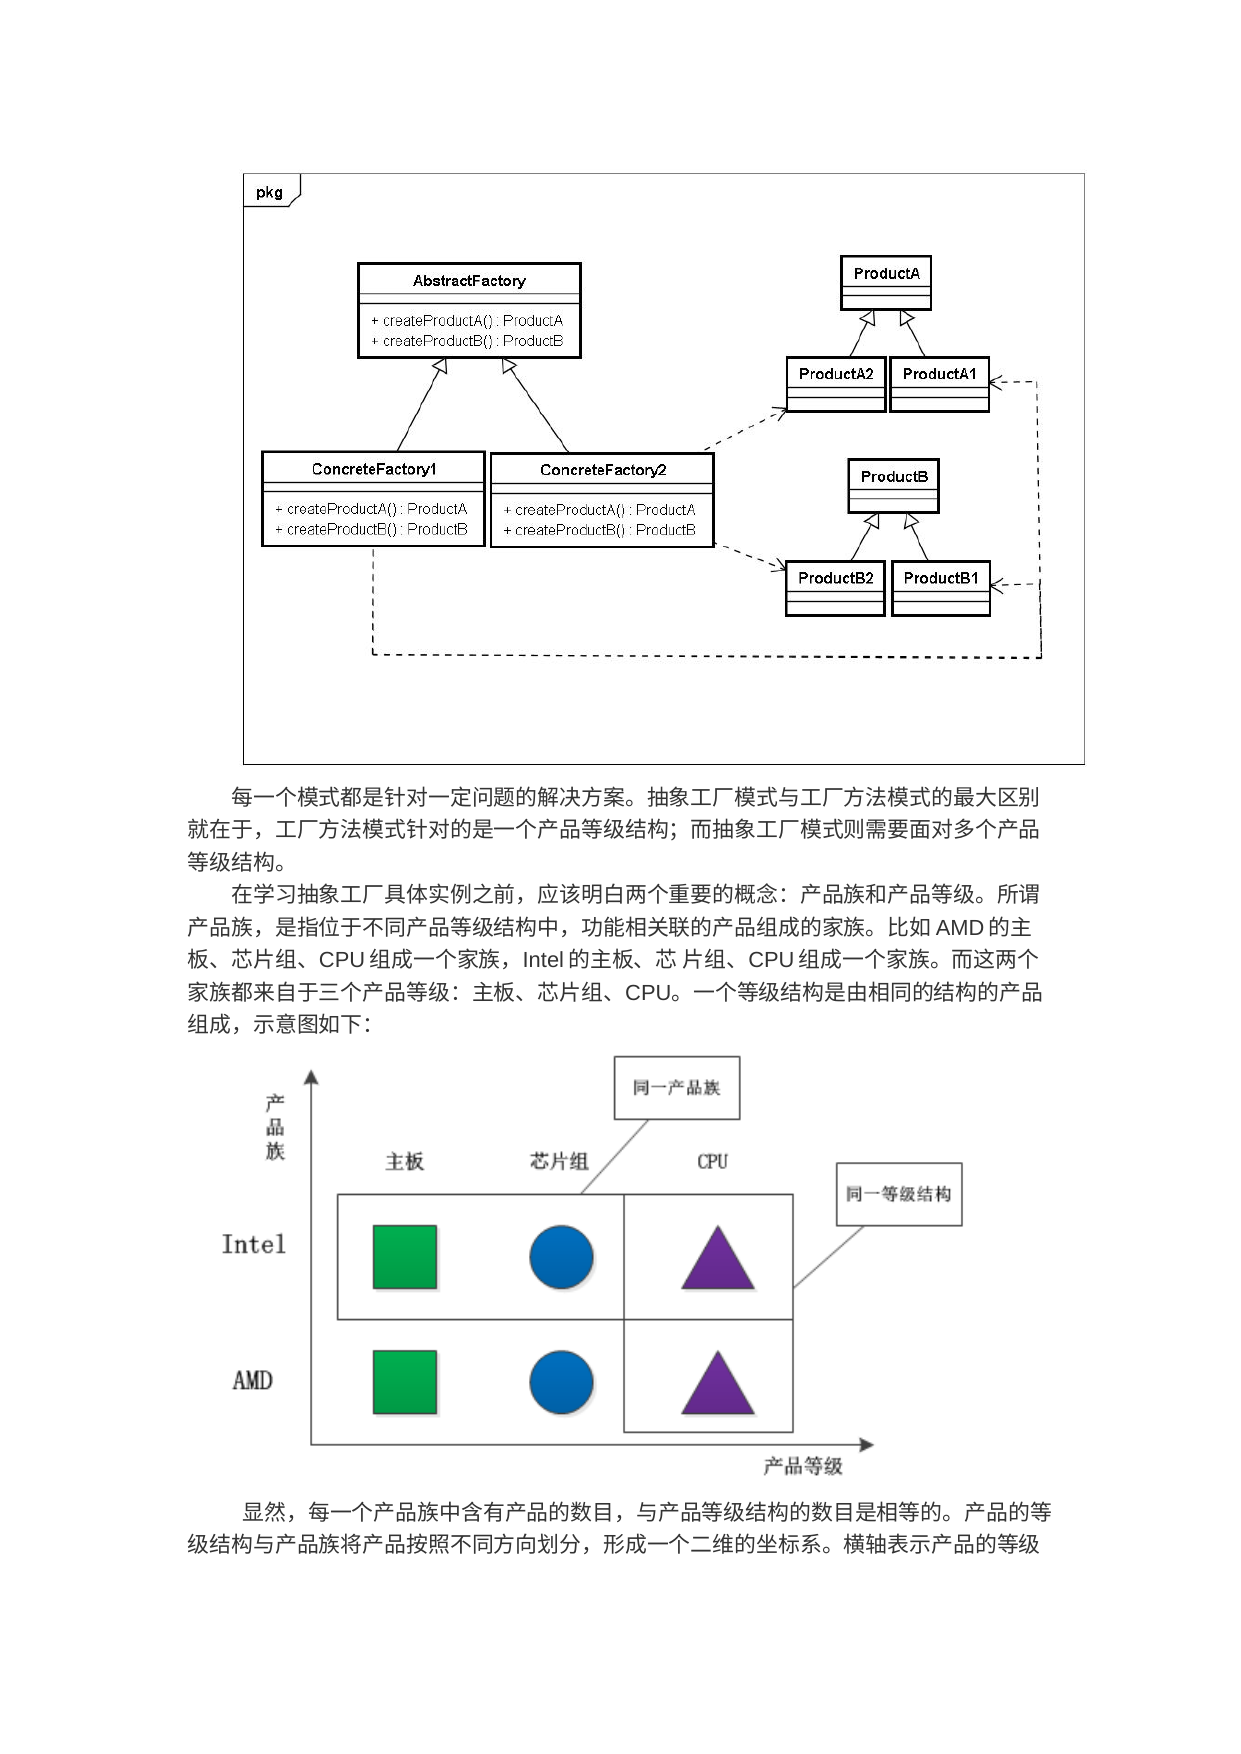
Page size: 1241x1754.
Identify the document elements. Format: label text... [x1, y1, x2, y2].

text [187, 1494, 1053, 1559]
text 每一个模式都是针对一定问题的解决方案。抽象工厂模式与工厂方法模式的最大区别就在于，工厂方法模式针对的是一个产品等级结构；而抽象工厂模式则需要面对多个产品等级结构。 [187, 779, 1053, 877]
text 在学习抽象工厂具体实例之前，应该明白两个重要的概念：产品族和产品等级。所谓产品族，是指位于不同产品等级结构中，功能相关联的产品组成的家族。比如AMD的主板、芯片组、CPU组成一个家族，Intel的主板、芯 片组、CPU组成一个家族。而这两个家族都来自于三个产品等级：主板、芯片组、CPU。一个等级结构是由相同的结构的产品组成，示意图如下： [187, 877, 1053, 1039]
picture [187, 1039, 974, 1485]
picture [231, 162, 1096, 776]
